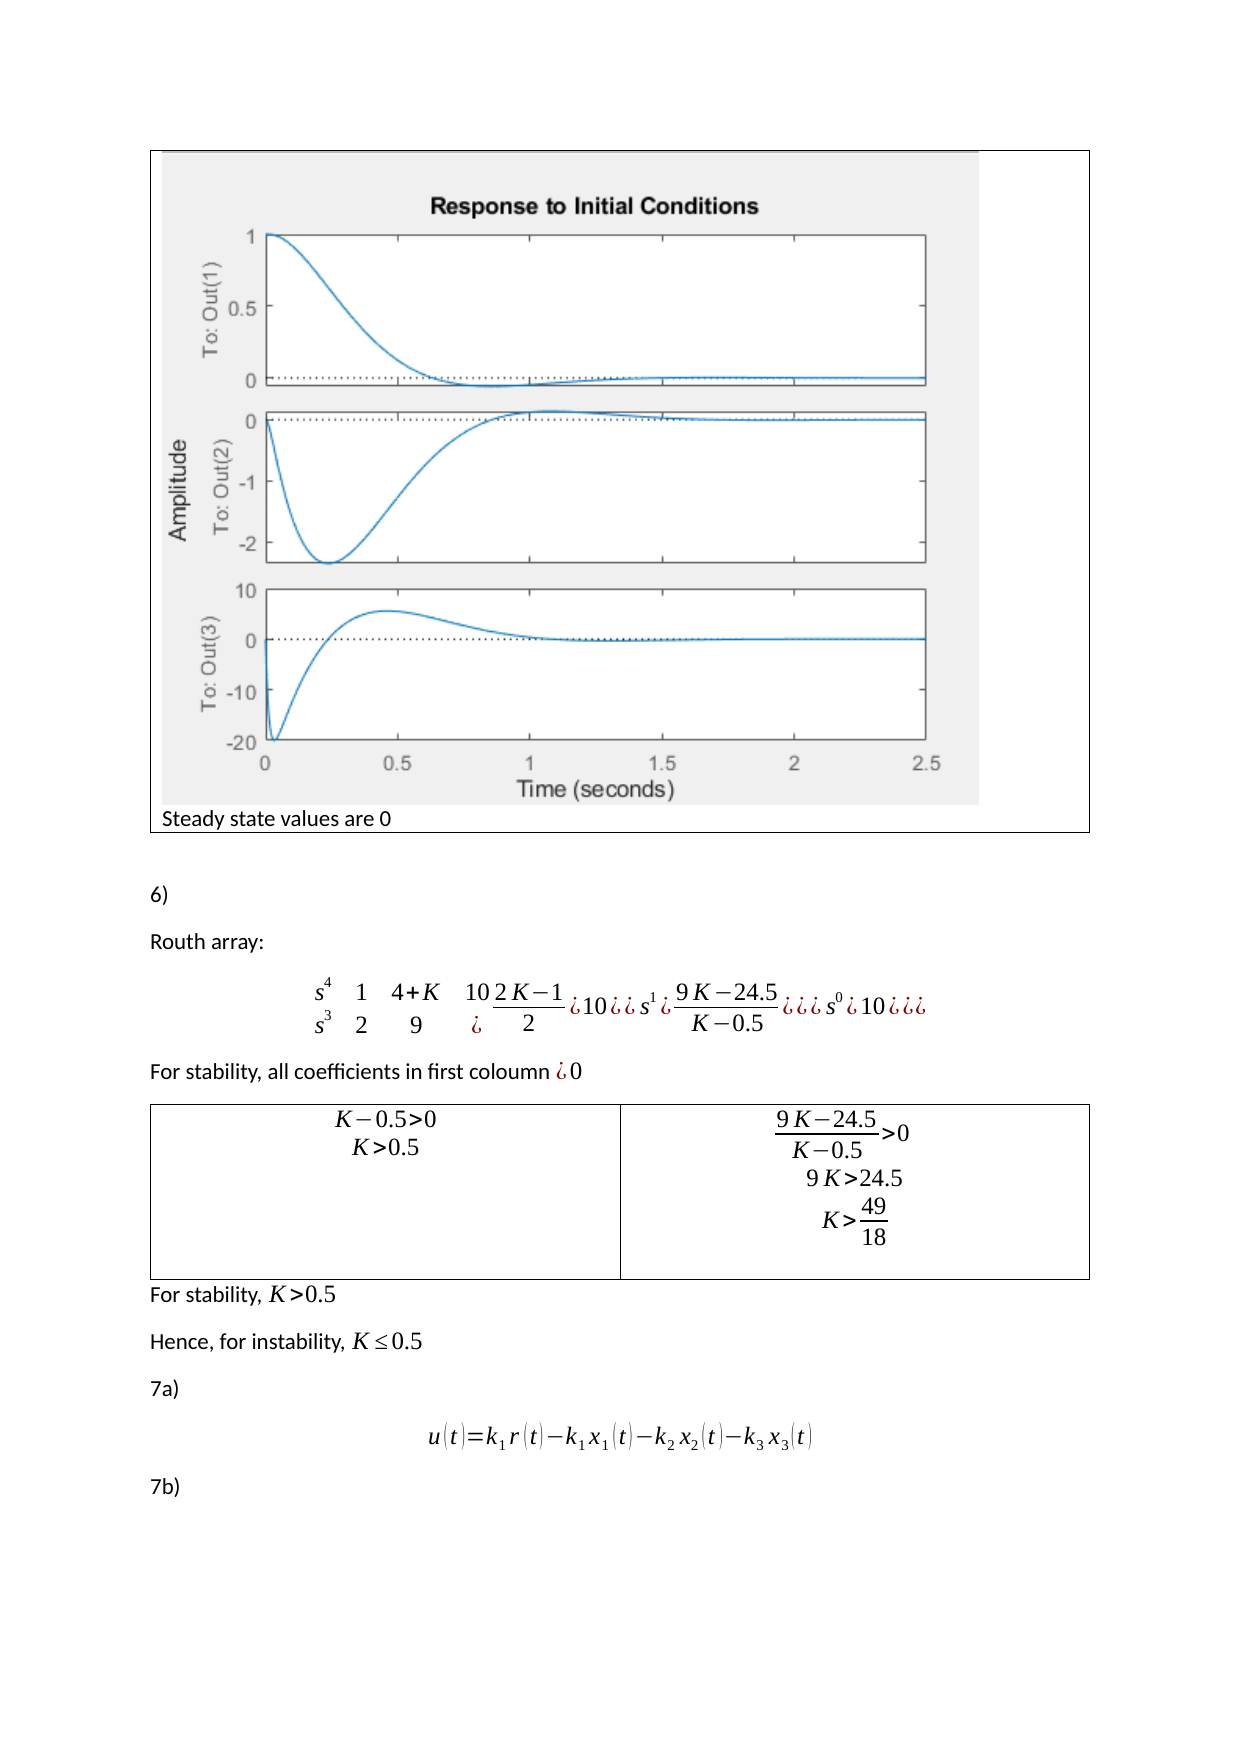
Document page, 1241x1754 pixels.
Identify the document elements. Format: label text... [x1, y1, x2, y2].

text Routh array: [150, 927, 1090, 955]
text For stability, [150, 1280, 1090, 1308]
table_cell Steady state values are 0 [151, 151, 1089, 832]
text Hence, for instability, [150, 1327, 1090, 1355]
table_header [621, 1105, 1089, 1279]
text 6) [150, 880, 1090, 908]
text For stability, all coefficients in first coloumn [150, 1057, 1090, 1085]
text 7b) [150, 1472, 1090, 1501]
text 7a) [150, 1374, 1090, 1402]
table_header [151, 1105, 620, 1279]
picture [161, 151, 979, 805]
